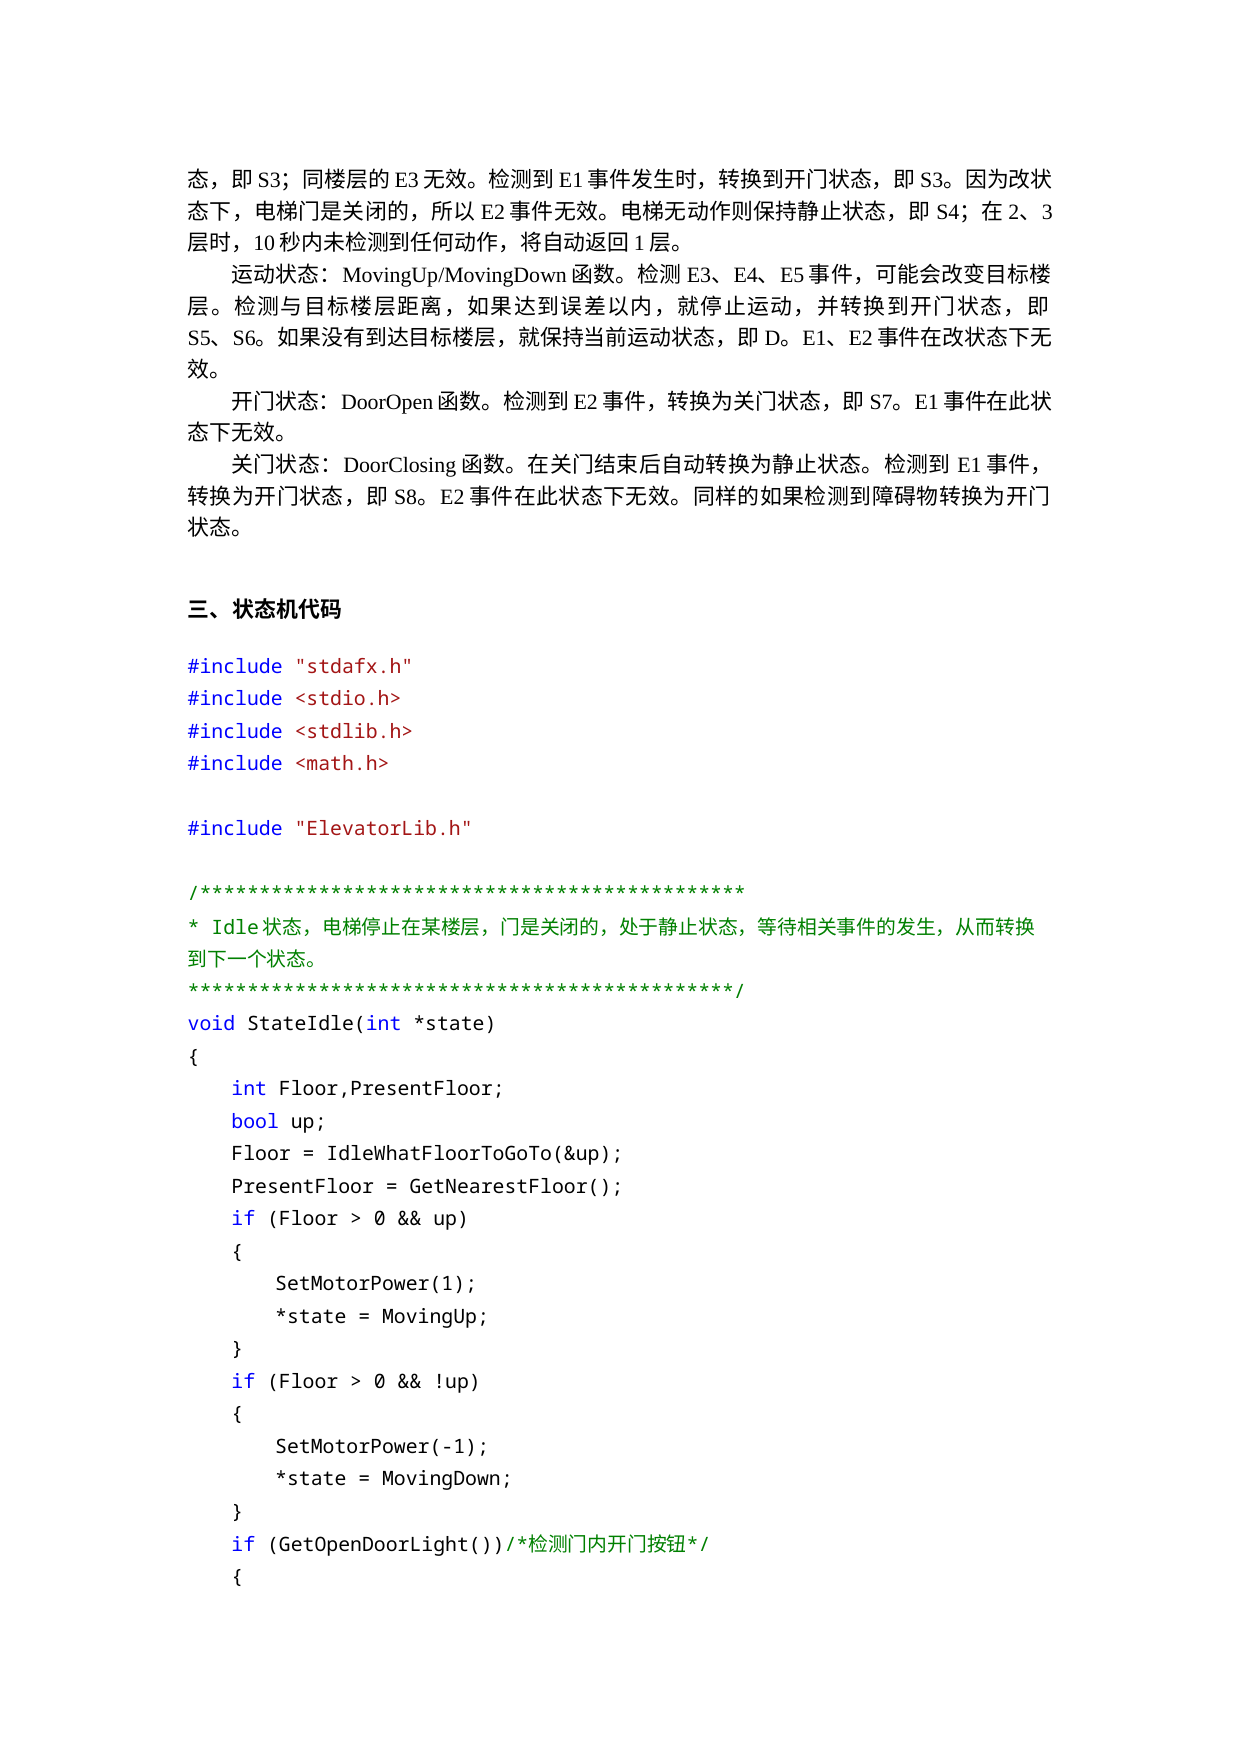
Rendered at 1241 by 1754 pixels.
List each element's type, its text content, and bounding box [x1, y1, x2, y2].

text #include <stdlib.h> [187, 714, 1053, 747]
text } [187, 1494, 1053, 1527]
text 运动状态：MovingUp/MovingDown函数。检测E3、E4、E5事件，可能会改变目标楼层。检测与目标楼层距离，如果达到误差以内，就停止运动，并转换到开门状态，即S5、S6。如果没有到达目标楼层，就保持当前运动状态，即D。E1、E2事件在改状态下无效。 [187, 257, 1053, 384]
text *state = MovingUp; [187, 1299, 1053, 1332]
text } [187, 1332, 1053, 1364]
text SetMotorPower(-1); [187, 1429, 1053, 1462]
text #include <math.h> [187, 747, 1053, 779]
text 开门状态：DoorOpen函数。检测到E2事件，转换为关门状态，即S7。E1事件在此状态下无效。 [187, 384, 1053, 447]
text #include <stdio.h> [187, 682, 1053, 714]
text if (GetOpenDoorLight())/*检测门内开门按钮*/ [187, 1527, 1053, 1559]
text { [187, 1234, 1053, 1267]
text 关门状态：DoorClosing函数。在关门结束后自动转换为静止状态。检测到E1事件，转换为开门状态，即S8。E2事件在此状态下无效。同样的如果检测到障碍物转换为开门状态。 [187, 447, 1053, 542]
text *state = MovingDown; [187, 1462, 1053, 1494]
text if (Floor > 0 && up) [187, 1202, 1053, 1234]
text bool up; [187, 1104, 1053, 1137]
text /********************************************** [187, 877, 1053, 909]
text PresentFloor = GetNearestFloor(); [187, 1169, 1053, 1202]
text #include "ElevatorLib.h" [187, 812, 1053, 844]
text { [187, 1559, 1053, 1592]
text **********************************************/ [187, 974, 1053, 1007]
text int Floor,PresentFloor; [187, 1072, 1053, 1104]
text #include "stdafx.h" [187, 649, 1053, 682]
text * Idle状态，电梯停止在某楼层，门是关闭的，处于静止状态，等待相关事件的发生，从而转换到下一个状态。 [187, 909, 1053, 974]
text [187, 162, 1053, 257]
text if (Floor > 0 && !up) [187, 1364, 1053, 1397]
text SetMotorPower(1); [187, 1267, 1053, 1299]
list 状态机代码 [187, 592, 1053, 624]
text Floor = IdleWhatFloorToGoTo(&up); [187, 1137, 1053, 1169]
text { [187, 1397, 1053, 1429]
text void StateIdle(int *state) [187, 1007, 1053, 1039]
text { [187, 1039, 1053, 1072]
